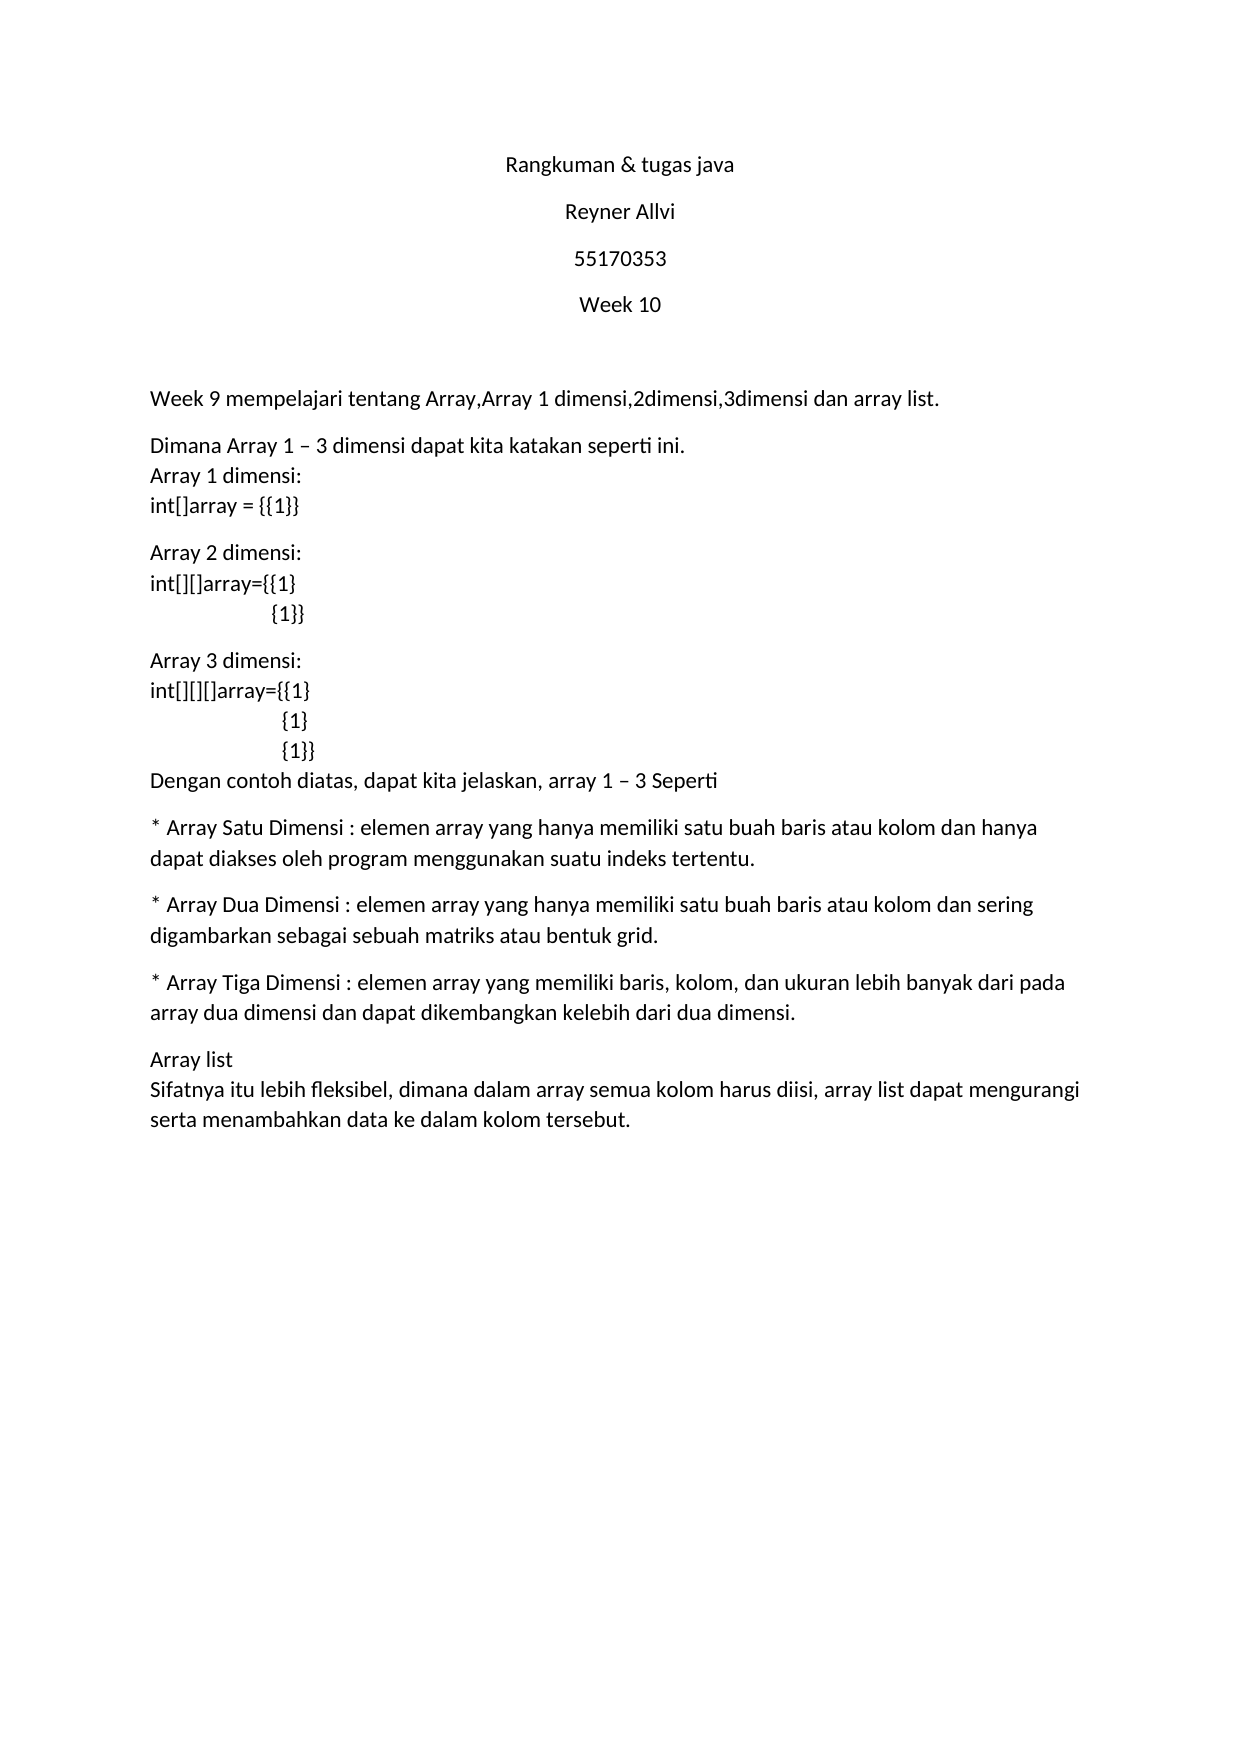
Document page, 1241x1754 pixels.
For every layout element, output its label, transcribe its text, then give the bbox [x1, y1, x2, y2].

text * Array Tiga Dimensi : elemen array yang memiliki baris, kolom, dan ukuran lebih banyak dari pada array dua dimensi dan dapat dikembangkan kelebih dari dua dimensi. [150, 968, 1090, 1026]
text Rangkuman & tugas java [150, 150, 1090, 178]
text Week 10 [150, 291, 1090, 319]
text Week 9 mempelajari tentang Array,Array 1 dimensi,2dimensi,3dimensi dan array list. [150, 384, 1090, 412]
text Dimana Array 1 – 3 dimensi dapat kita katakan seperti ini. Array 1 dimensi: int[]array = {{1}} [150, 431, 1090, 520]
text * Array Satu Dimensi : elemen array yang hanya memiliki satu buah baris atau kolom dan hanya dapat diakses oleh program menggunakan suatu indeks tertentu. [150, 813, 1090, 872]
text * Array Dua Dimensi : elemen array yang hanya memiliki satu buah baris atau kolom dan sering digambarkan sebagai sebuah matriks atau bentuk grid. [150, 891, 1090, 949]
text Array 2 dimensi: int[][]array={{1} {1}} [150, 538, 1090, 627]
text Array 3 dimensi: int[][][]array={{1} {1} {1}} Dengan contoh diatas, dapat kita jelaskan, array 1 – 3 Seperti [150, 646, 1090, 795]
text Reyner Allvi [150, 197, 1090, 225]
text Array list Sifatnya itu lebih fleksibel, dimana dalam array semua kolom harus diisi, array list dapat mengurangi serta menambahkan data ke dalam kolom tersebut. [150, 1045, 1090, 1133]
text 55170353 [150, 244, 1090, 272]
